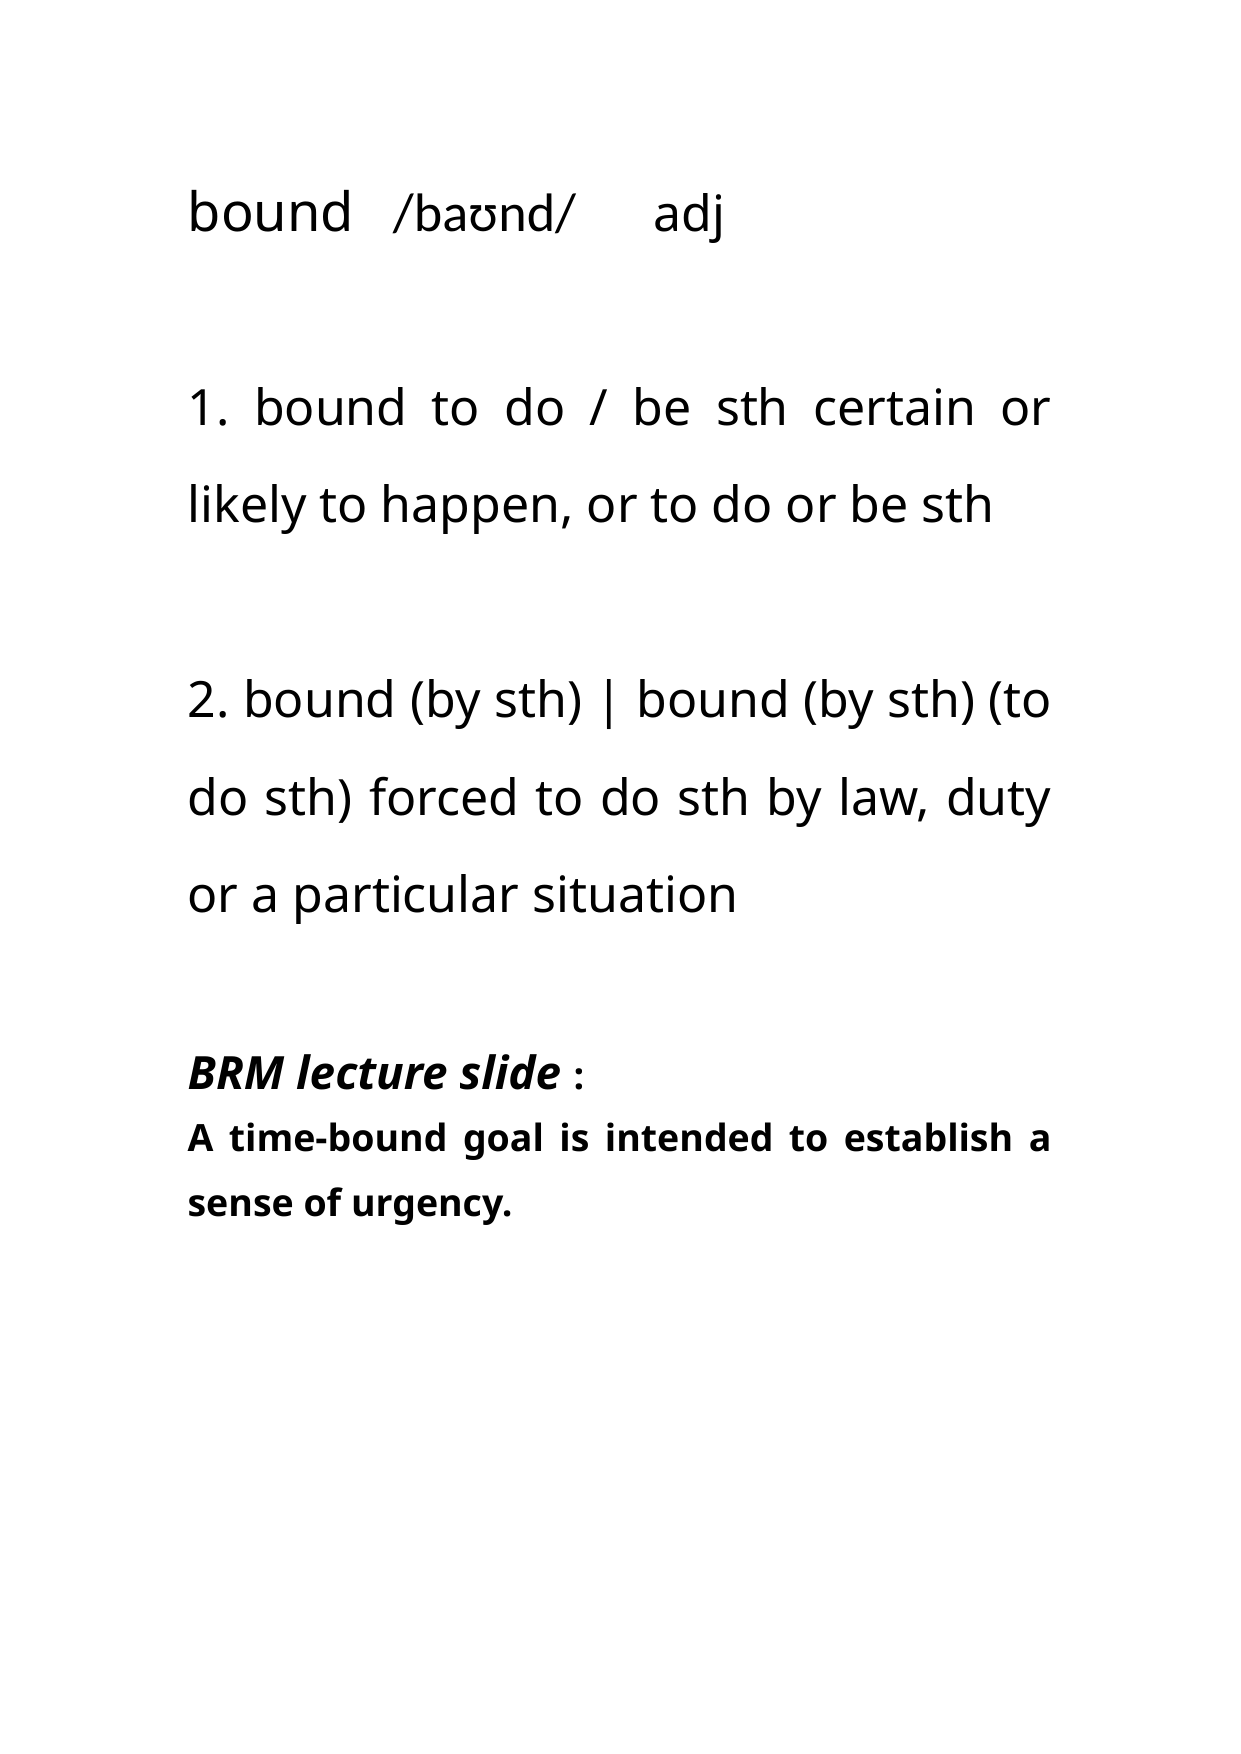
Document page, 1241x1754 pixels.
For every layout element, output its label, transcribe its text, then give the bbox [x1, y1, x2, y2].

text 2. bound (by sth) | bound (by sth) (to do sth) forced to do sth by law, duty or a particular situation [187, 649, 1053, 942]
text 1. bound to do / be sth certain or likely to happen, or to do or be sth [187, 357, 1053, 552]
text BRM lecture slide : [187, 1039, 1053, 1104]
text A time-bound goal is intended to establish a sense of urgency. [187, 1104, 1053, 1234]
text bound /baʊnd/ adj [187, 162, 1053, 259]
